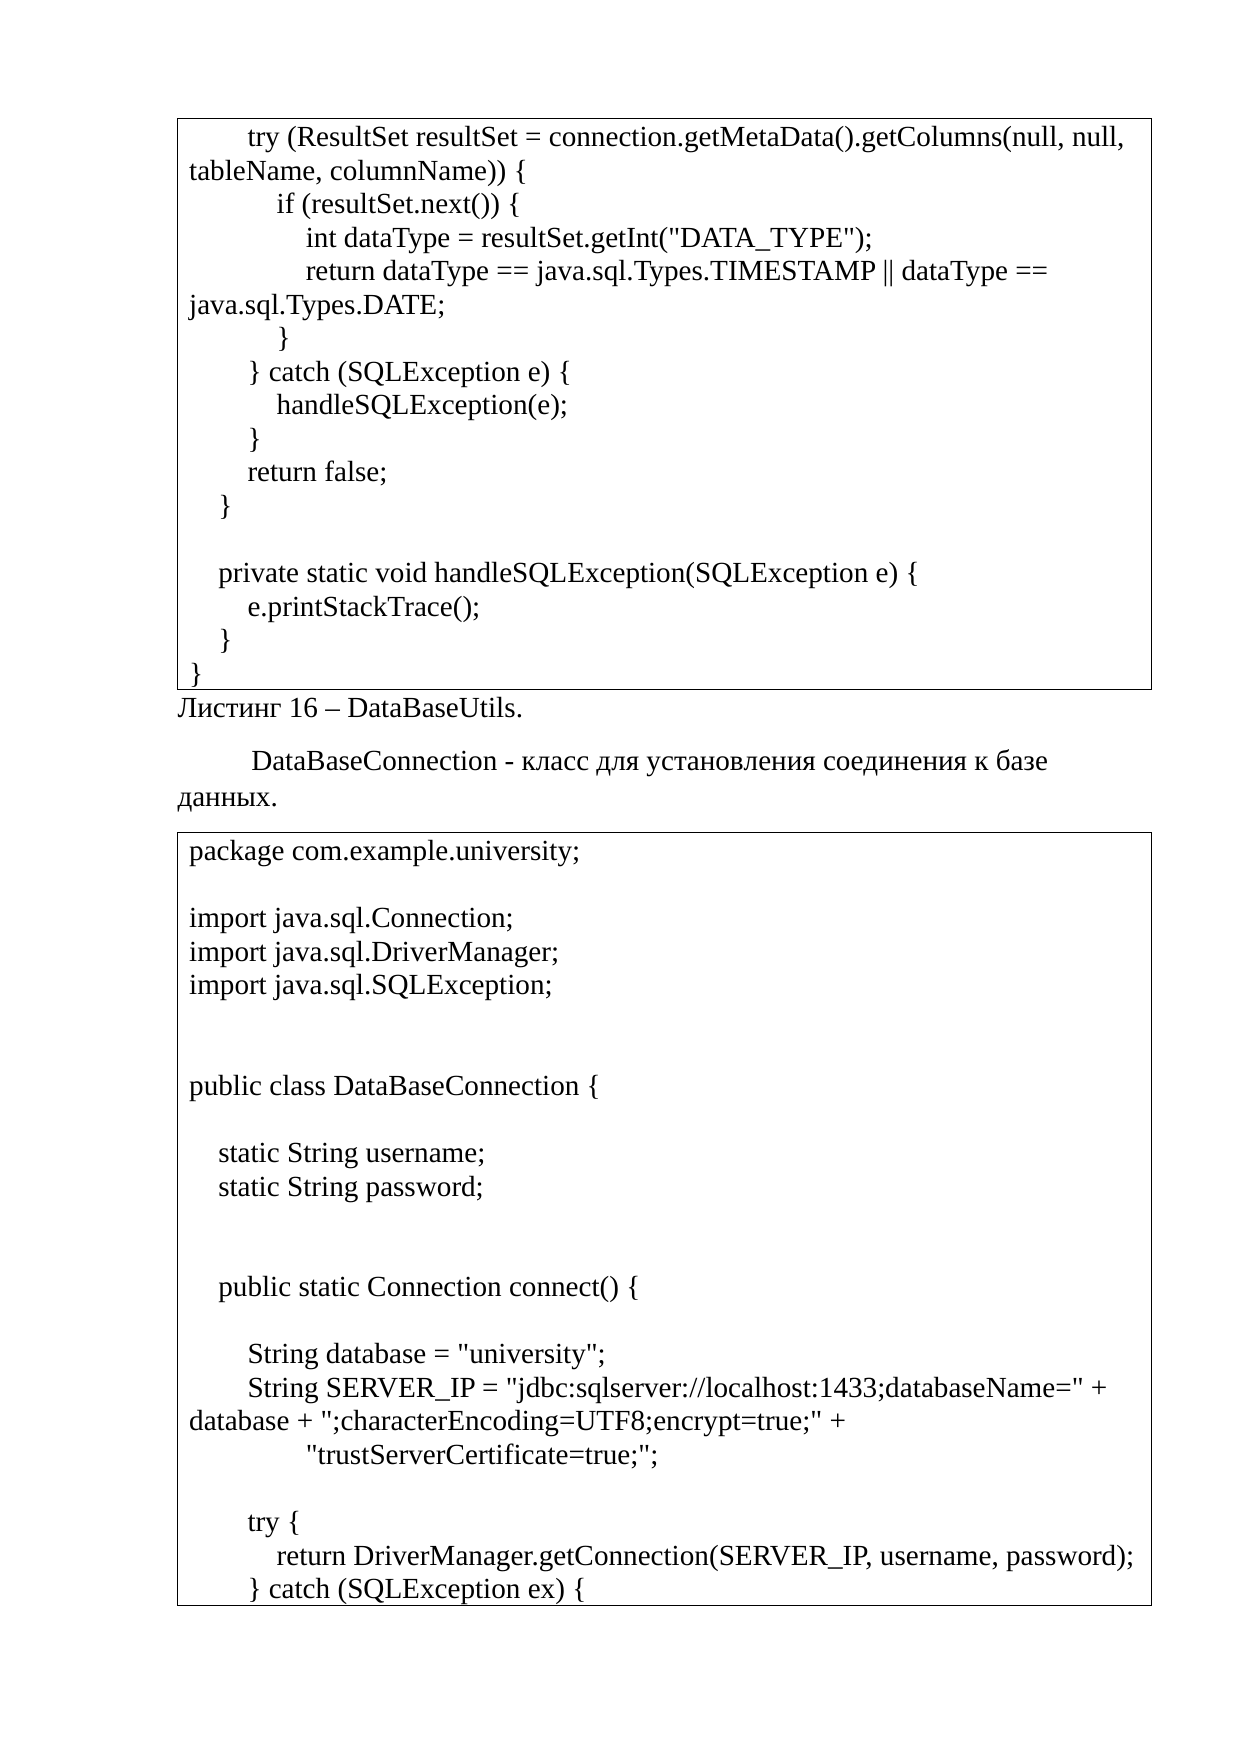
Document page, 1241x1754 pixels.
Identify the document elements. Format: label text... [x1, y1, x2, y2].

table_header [178, 833, 1151, 1605]
text Листинг 16 – DataBaseUtils. [177, 690, 1152, 724]
text DataBaseConnection - класс для установления соединения к базе данных. [177, 743, 1152, 813]
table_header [178, 119, 1151, 689]
